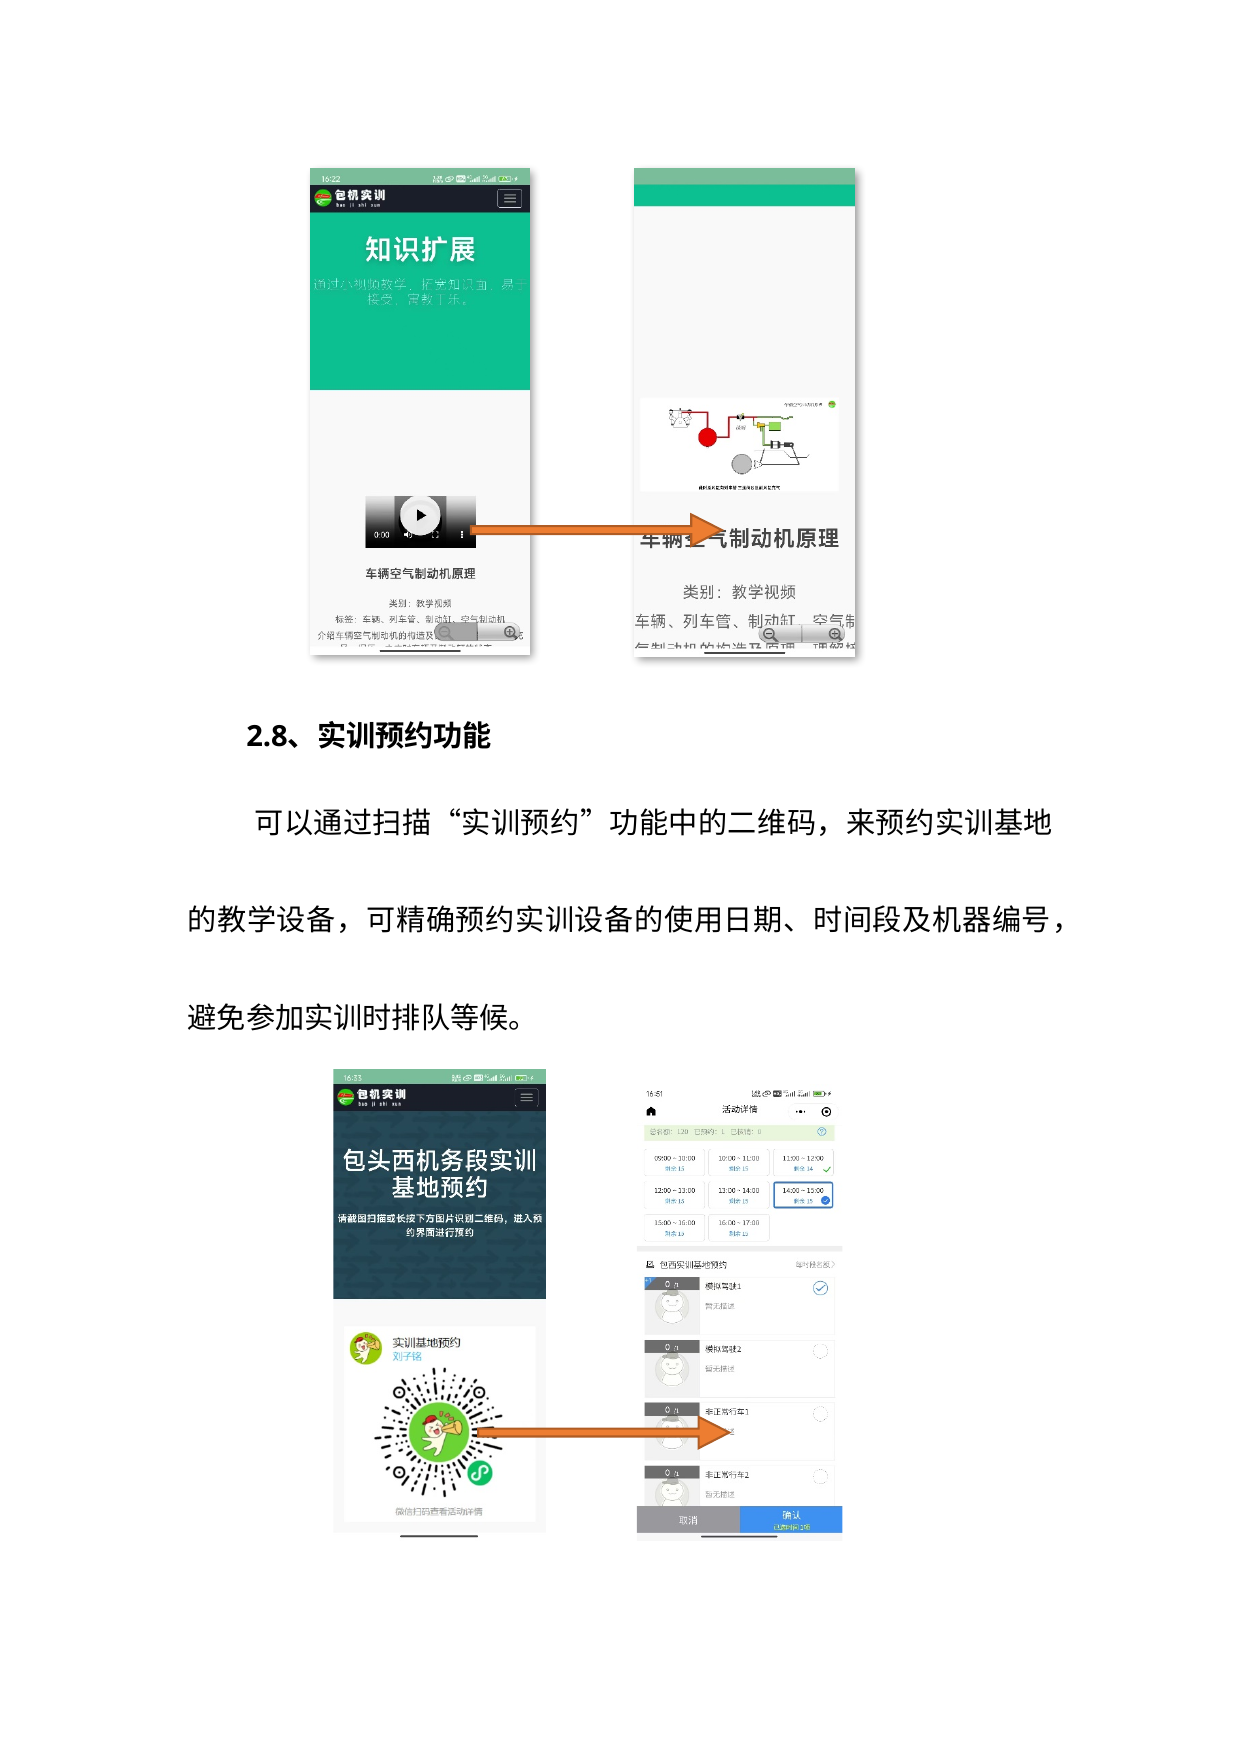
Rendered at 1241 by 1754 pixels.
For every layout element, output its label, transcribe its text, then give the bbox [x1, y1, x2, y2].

picture [636, 1084, 843, 1541]
picture [634, 168, 855, 657]
picture [310, 168, 530, 655]
text 2.8、实训预约功能 [187, 702, 1053, 767]
text 可以通过扫描“实训预约”功能中的二维码，来预约实训基地的教学设备，可精确预约实训设备的使用日期、时间段及机器编号，避免参加实训时排队等候。 [187, 788, 1053, 1048]
picture [333, 1069, 546, 1541]
